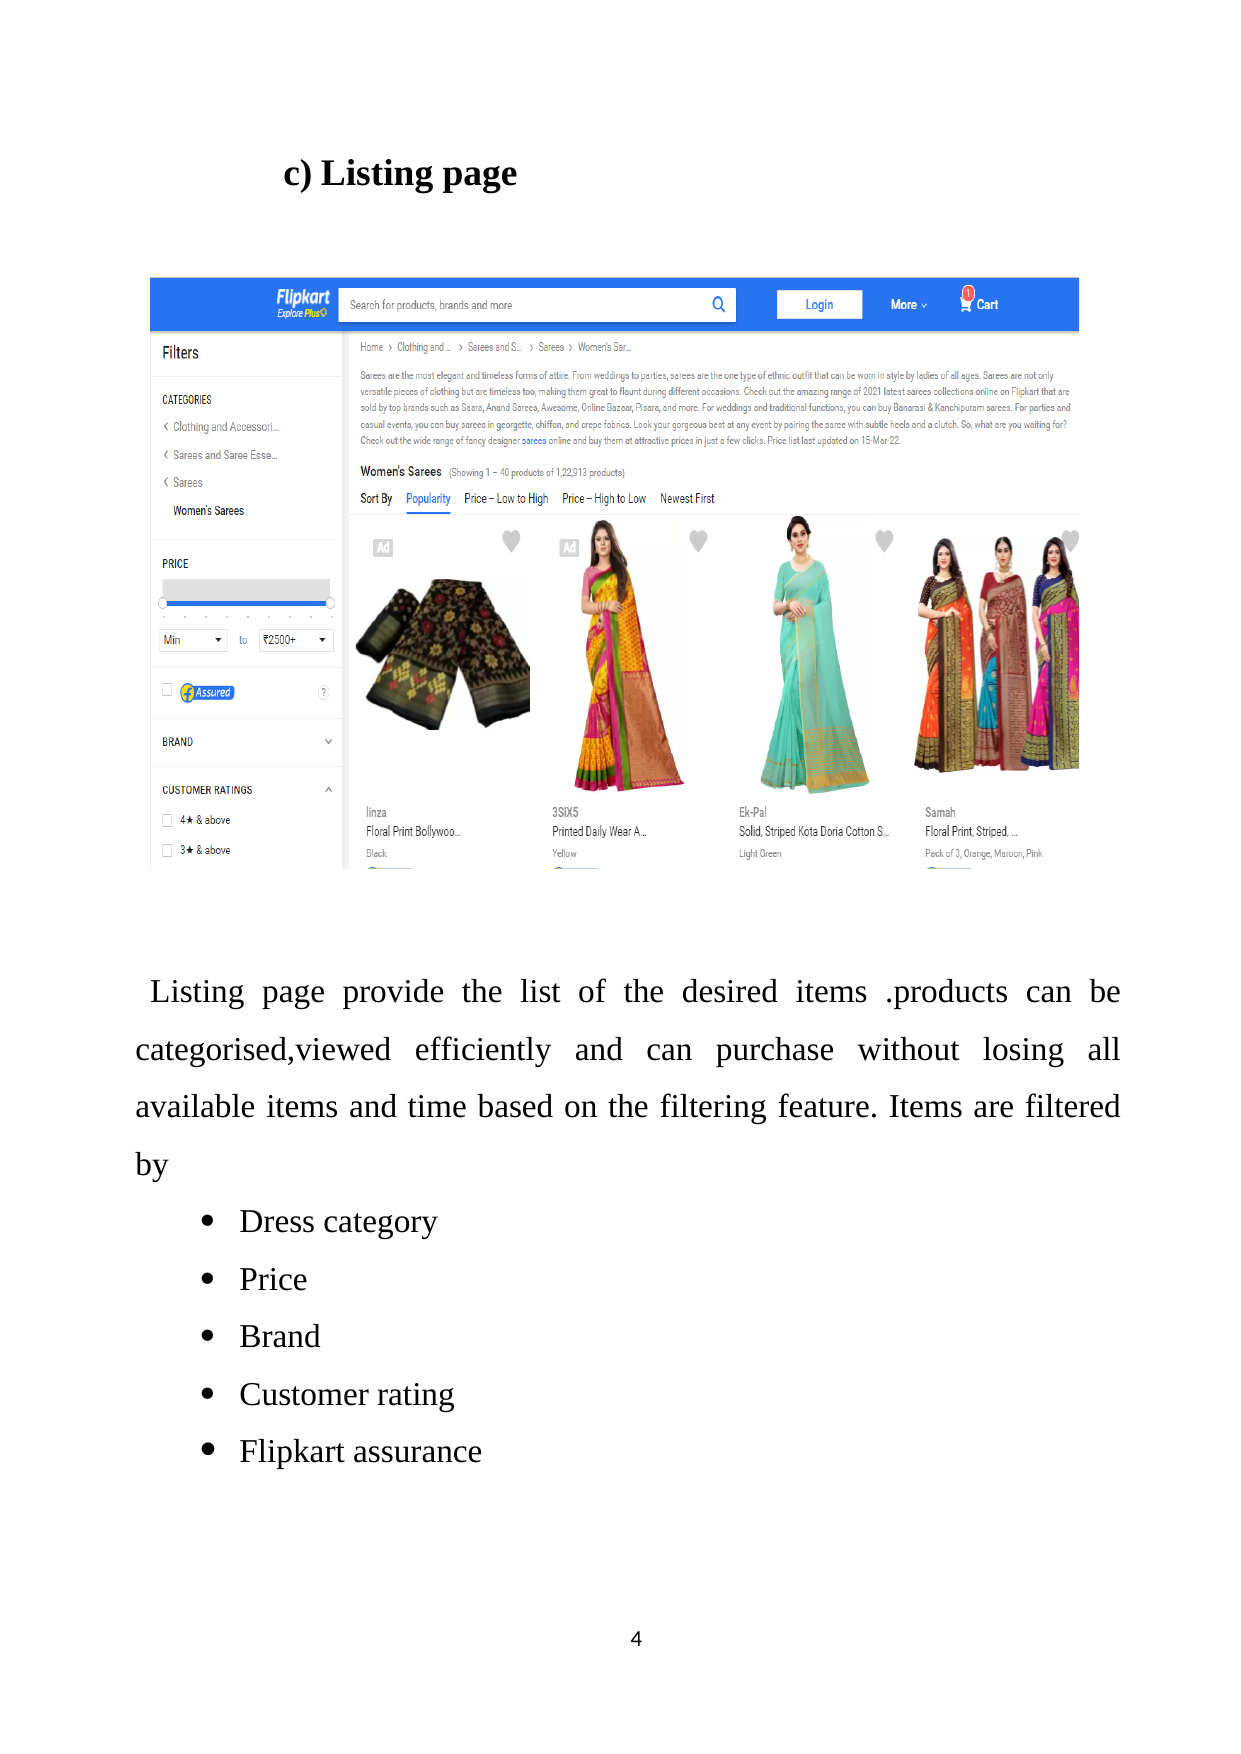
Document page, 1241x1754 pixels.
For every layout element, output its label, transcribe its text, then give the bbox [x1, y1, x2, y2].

list Flipkart assurance [202, 1431, 1122, 1471]
list Price [202, 1259, 1122, 1297]
list Brand [202, 1316, 1122, 1355]
list Dress category [202, 1201, 1122, 1240]
list Listing page [283, 150, 1122, 193]
list Listing page provide the list of the desired items .products can be categorised,viewed efficiently and can purchase without losing all available items and time based on the filtering feature. Items are filtered by [135, 971, 1122, 1182]
list Customer rating [202, 1374, 1122, 1412]
picture [150, 276, 1080, 869]
